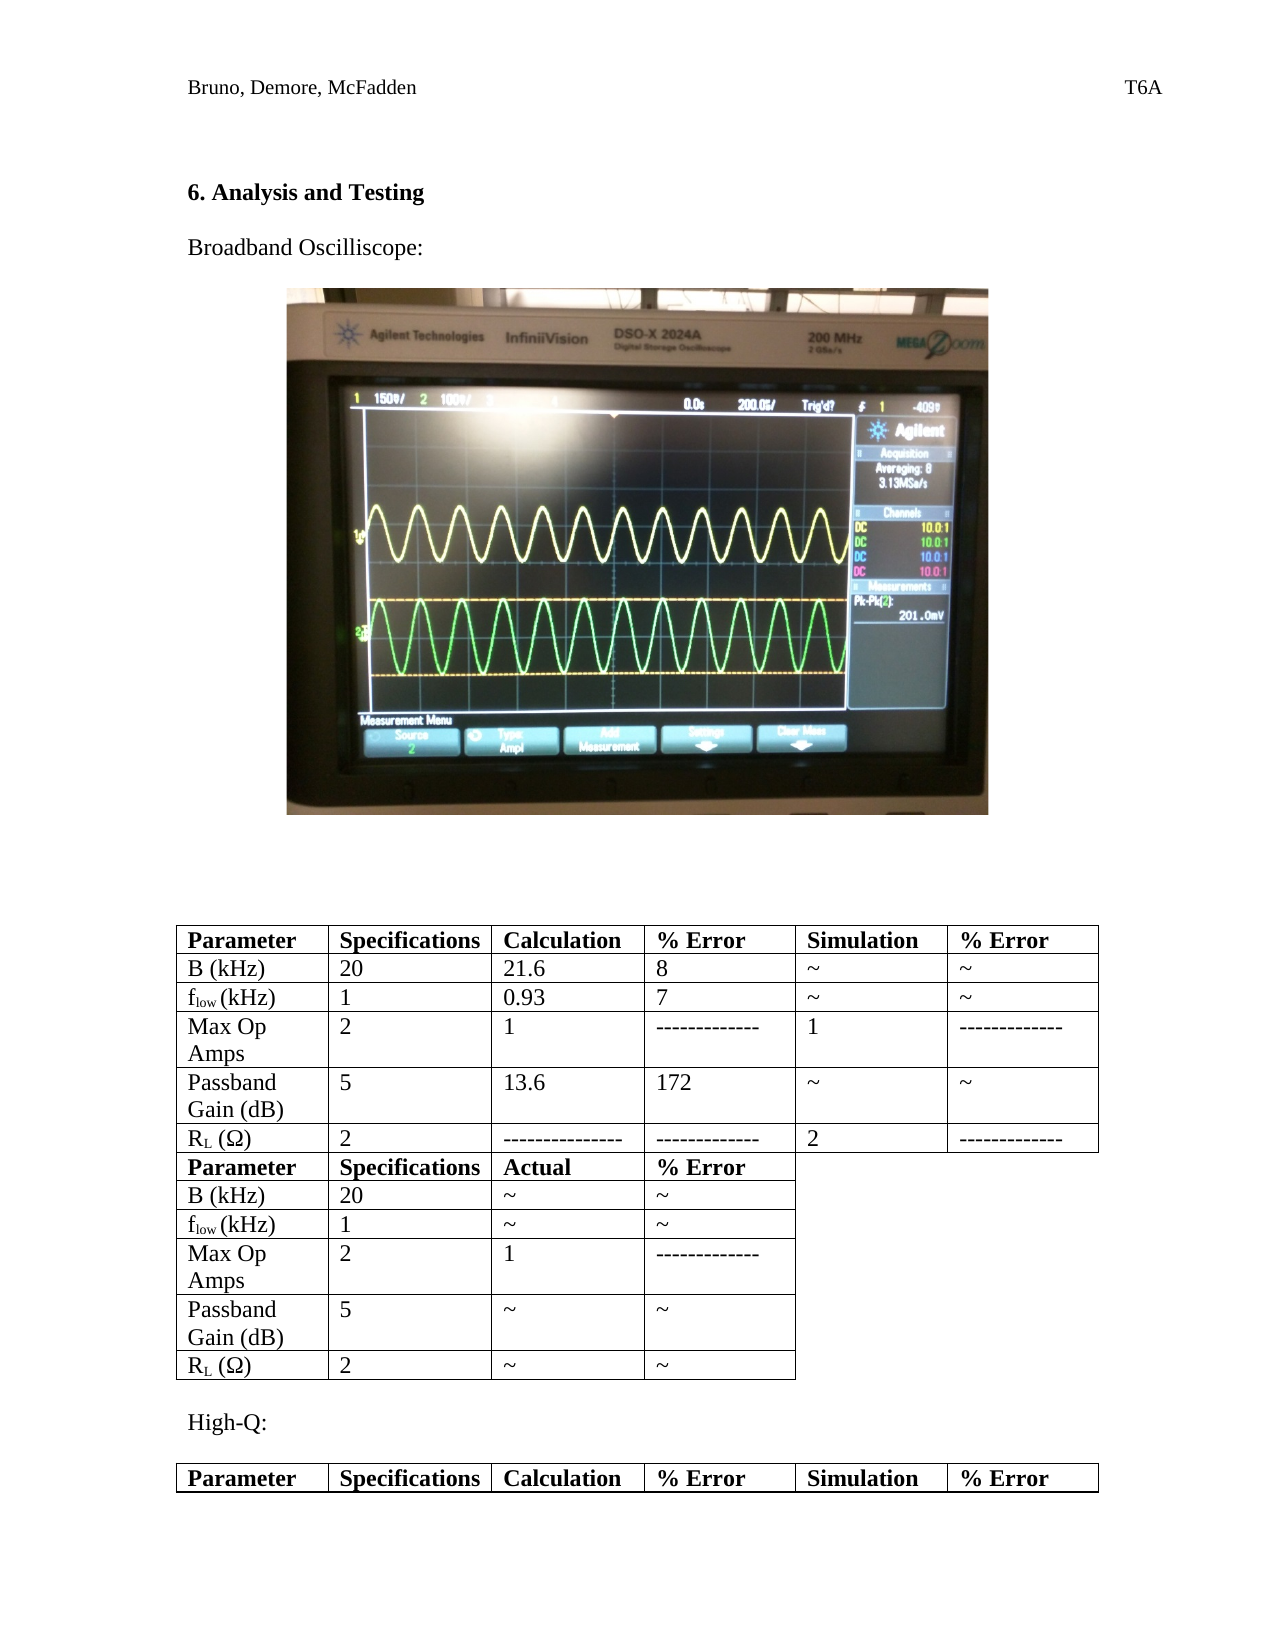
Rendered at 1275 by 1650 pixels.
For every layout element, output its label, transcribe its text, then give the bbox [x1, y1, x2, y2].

table_cell 2 [329, 1012, 491, 1067]
table_header Simulation [796, 1464, 947, 1491]
table_cell Actual [492, 1153, 644, 1180]
table_cell Passband Gain (dB) [177, 1295, 328, 1350]
table_cell ~ [948, 983, 1098, 1011]
table_cell ~ [645, 1210, 795, 1238]
table_cell 5 [329, 1295, 491, 1350]
text High-Q: [187, 1407, 1087, 1435]
table_header Calculation [492, 926, 644, 953]
table_cell flow (kHz) [177, 1210, 328, 1238]
table_cell flow (kHz) [177, 983, 328, 1011]
table_cell ------------- [645, 1012, 795, 1067]
table_cell ------------- [645, 1124, 795, 1152]
table_cell ------------- [948, 1124, 1098, 1152]
text 6. Analysis and Testing [187, 178, 1087, 205]
table_cell 2 [329, 1351, 491, 1379]
table_header Simulation [796, 926, 947, 953]
table_header Parameter [177, 926, 328, 953]
table_cell 7 [645, 983, 795, 1011]
table_cell --------------- [492, 1124, 644, 1152]
table_cell 2 [329, 1124, 491, 1152]
picture [286, 288, 989, 815]
table_cell ------------- [948, 1012, 1098, 1067]
table_header Specifications [329, 1464, 491, 1491]
table_cell 2 [796, 1124, 947, 1152]
table_cell ~ [796, 954, 947, 982]
table_cell 20 [329, 1181, 491, 1209]
table_cell 21.6 [492, 954, 644, 982]
table_cell 0.93 [492, 983, 644, 1011]
table_cell 1 [492, 1012, 644, 1067]
table_cell 172 [645, 1068, 795, 1123]
table_cell 1 [329, 983, 491, 1011]
table_header % Error [948, 1464, 1098, 1491]
table_cell 1 [492, 1239, 644, 1294]
table_cell Passband Gain (dB) [177, 1068, 328, 1123]
table_cell ~ [948, 1068, 1098, 1123]
table_cell Max Op Amps [177, 1012, 328, 1067]
table_cell ~ [492, 1295, 644, 1350]
table_cell ~ [492, 1210, 644, 1238]
table_cell Parameter [177, 1153, 328, 1180]
table_cell 8 [645, 954, 795, 982]
table_header Parameter [177, 1464, 328, 1491]
table_cell RL (Ω) [177, 1124, 328, 1152]
table_cell 5 [329, 1068, 491, 1123]
table_cell % Error [645, 1153, 795, 1180]
table_cell ~ [645, 1351, 795, 1379]
table_header % Error [645, 1464, 795, 1491]
table_cell ~ [948, 954, 1098, 982]
table_header % Error [948, 926, 1098, 953]
table_cell Specifications [329, 1153, 491, 1180]
table_cell RL (Ω) [177, 1351, 328, 1379]
table_cell ~ [492, 1351, 644, 1379]
table_cell 1 [796, 1012, 947, 1067]
table_cell 20 [329, 954, 491, 982]
table_header % Error [645, 926, 795, 953]
table_cell B (kHz) [177, 954, 328, 982]
table_cell B (kHz) [177, 1181, 328, 1209]
table_cell 1 [329, 1210, 491, 1238]
table_cell 2 [329, 1239, 491, 1294]
table_cell ~ [796, 983, 947, 1011]
table_cell Max Op Amps [177, 1239, 328, 1294]
table_cell ~ [492, 1181, 644, 1209]
table_header Specifications [329, 926, 491, 953]
table_cell ------------- [645, 1239, 795, 1294]
table_header Calculation [492, 1464, 644, 1491]
table_cell ~ [645, 1181, 795, 1209]
table_cell ~ [645, 1295, 795, 1350]
table_cell 13.6 [492, 1068, 644, 1123]
table_cell ~ [796, 1068, 947, 1123]
text Broadband Oscilliscope: [187, 233, 1087, 260]
